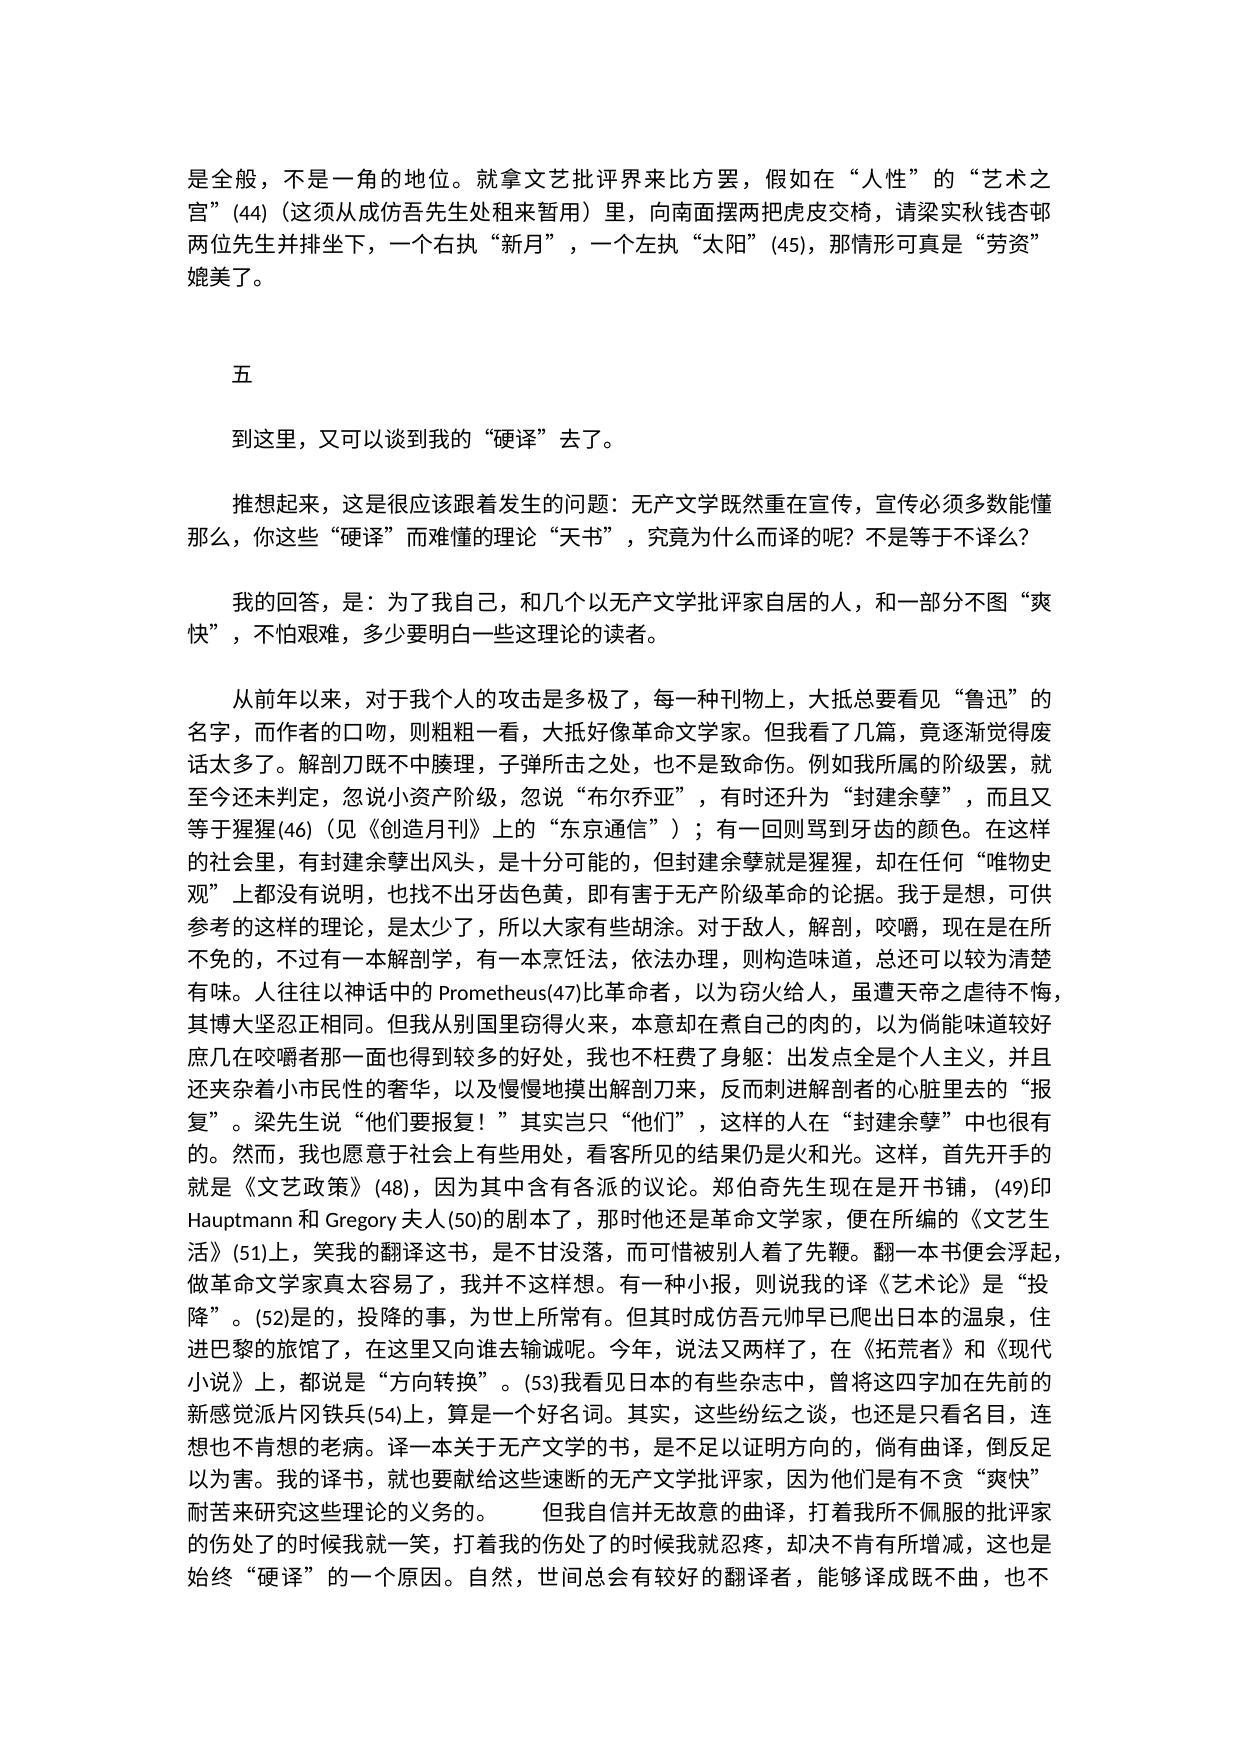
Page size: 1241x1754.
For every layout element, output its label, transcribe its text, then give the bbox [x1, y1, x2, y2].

text 五 [187, 357, 1053, 389]
text 推想起来，这是很应该跟着发生的问题：无产文学既然重在宣传，宣传必须多数能懂，那么，你这些“硬译”而难懂的理论“天书”，究竟为什么而译的呢？不是等于不译么？ [187, 487, 1053, 552]
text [187, 682, 1053, 1592]
text 到这里，又可以谈到我的“硬译”去了。 [187, 422, 1053, 454]
text 我的回答，是：为了我自己，和几个以无产文学批评家自居的人，和一部分不图“爽快”，不怕艰难，多少要明白一些这理论的读者。 [187, 584, 1053, 649]
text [187, 162, 1053, 292]
